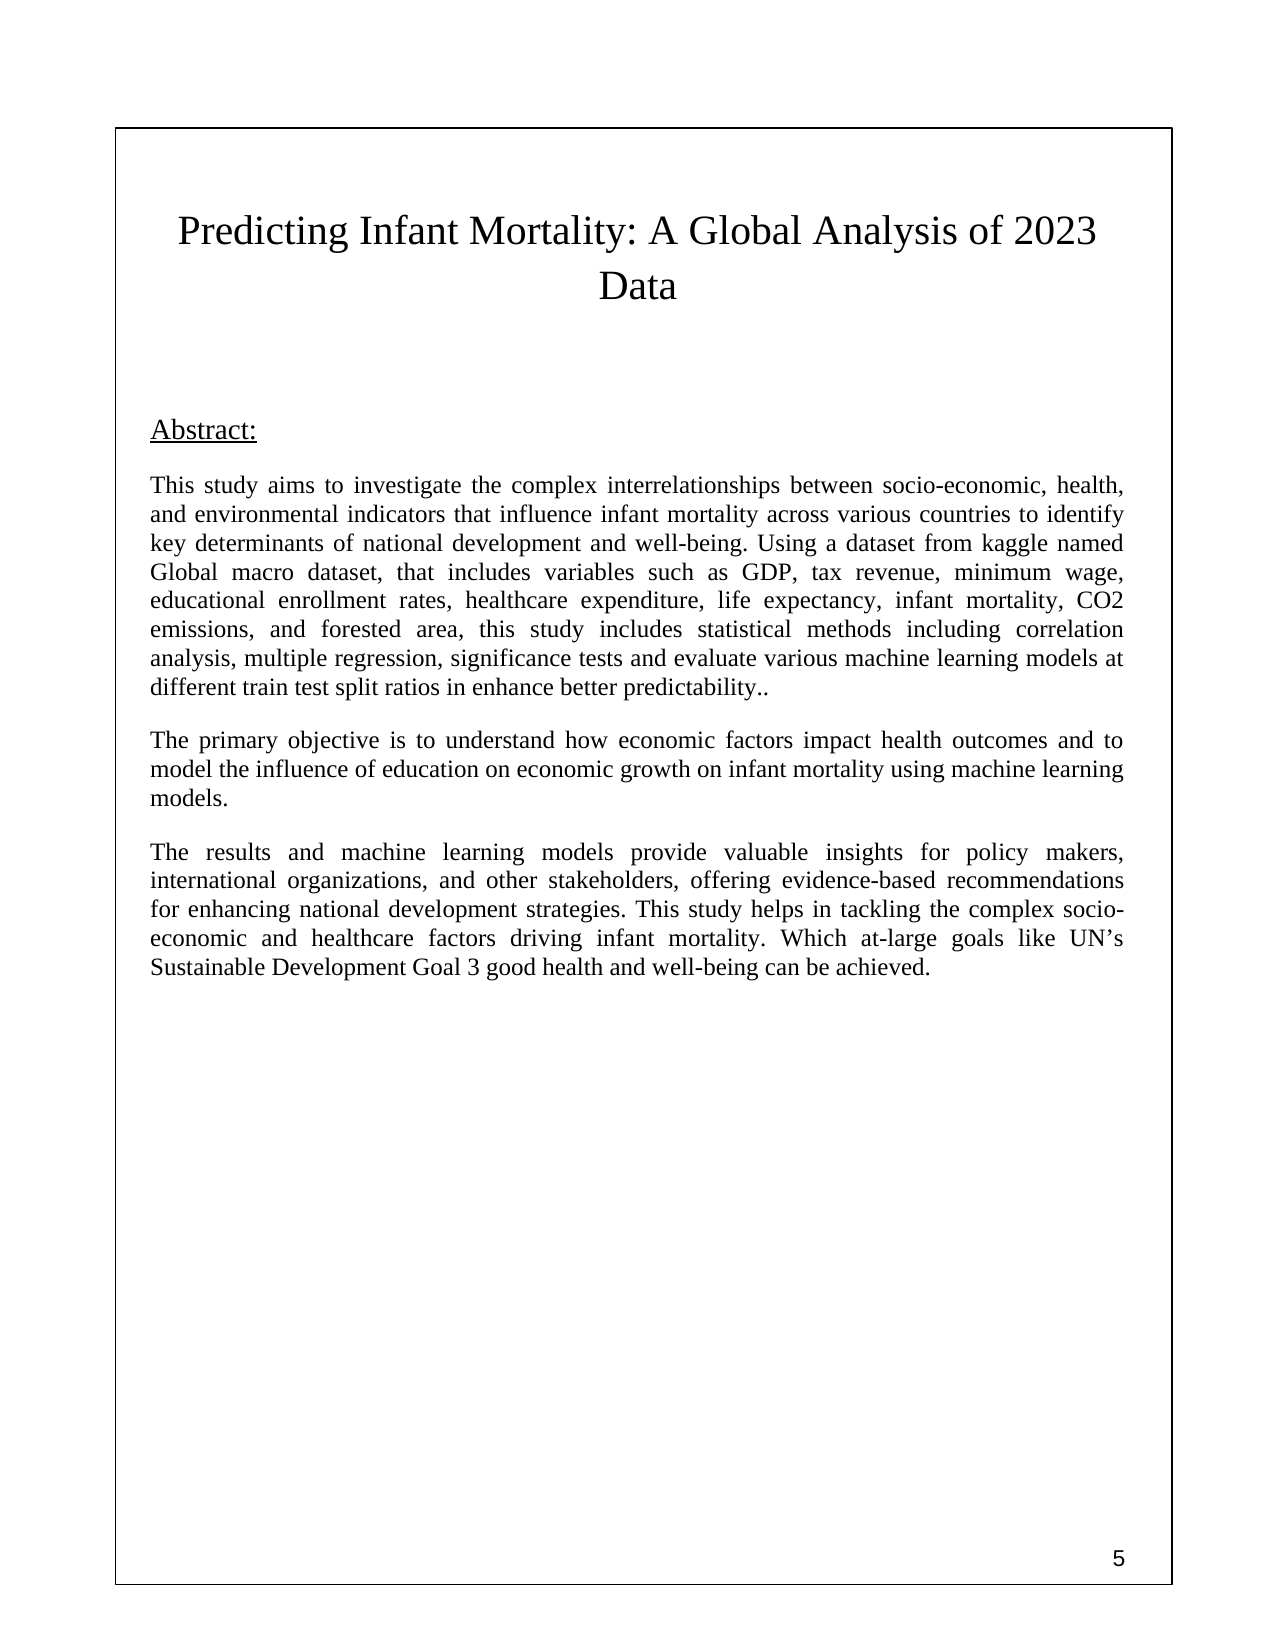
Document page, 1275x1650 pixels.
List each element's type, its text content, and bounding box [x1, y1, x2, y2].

text The results and machine learning models provide valuable insights for policy makers, international organizations, and other stakeholders, offering evidence-based recommendations for enhancing national development strategies. This study helps in tackling the complex socio-economic and healthcare factors driving infant mortality. Which at-large goals like UN’s Sustainable Development Goal 3 good health and well-being can be achieved. [150, 837, 1125, 981]
text Predicting Infant Mortality: A Global Analysis of 2023 Data [150, 205, 1125, 308]
text The primary objective is to understand how economic factors impact health outcomes and to model the influence of education on economic growth on infant mortality using machine learning models. [150, 726, 1125, 812]
text This study aims to investigate the complex interrelationships between socio-economic, health, and environmental indicators that influence infant mortality across various countries to identify key determinants of national development and well-being. Using a dataset from kaggle named Global macro dataset, that includes variables such as GDP, tax revenue, minimum wage, educational enrollment rates, healthcare expenditure, life expectancy, infant mortality, CO2 emissions, and forested area, this study includes statistical methods including correlation analysis, multiple regression, significance tests and evaluate various machine learning models at different train test split ratios in enhance better predictability.. [150, 471, 1125, 701]
subtitle Abstract: [150, 412, 1125, 446]
